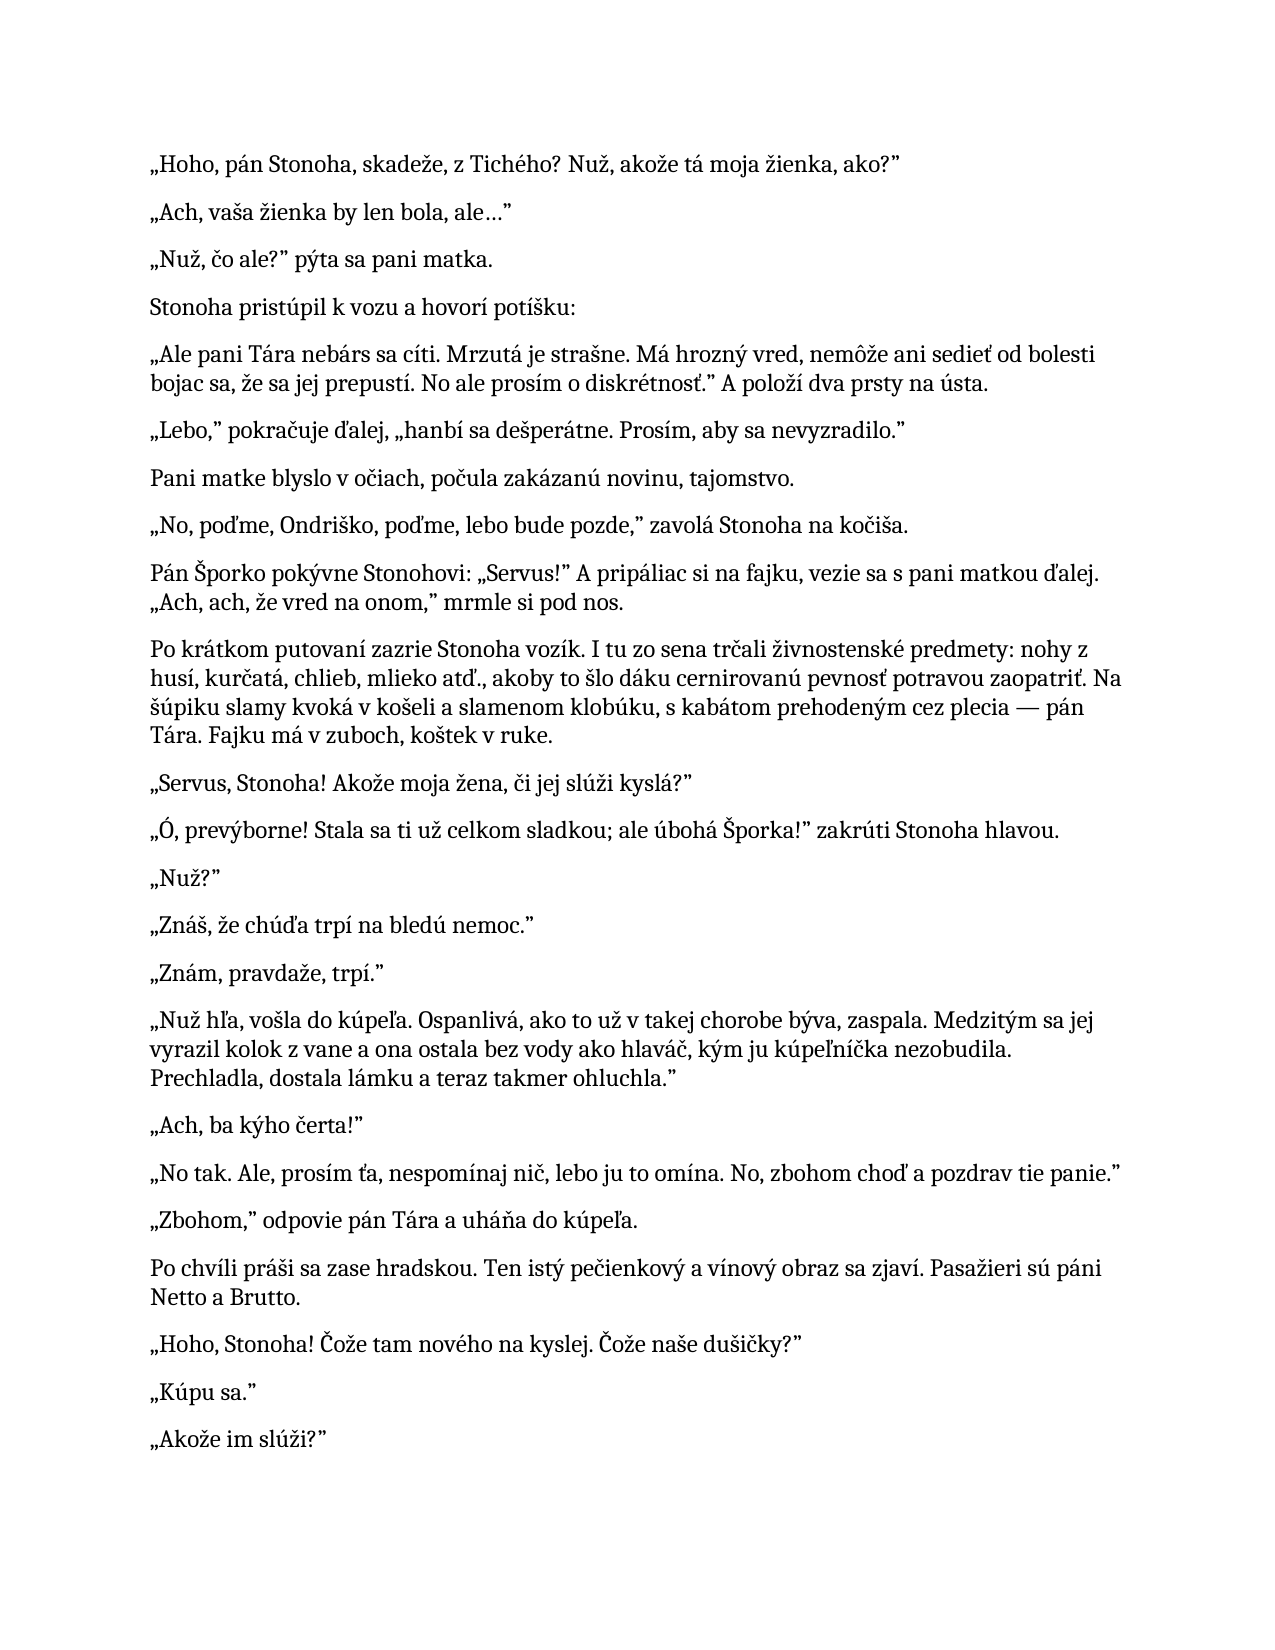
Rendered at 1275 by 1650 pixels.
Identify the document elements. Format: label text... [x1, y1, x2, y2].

text Po chvíli práši sa zase hradskou. Ten istý pečienkový a vínový obraz sa zjaví. Pasažieri sú páni Netto a Brutto. [150, 1254, 1125, 1311]
text „No tak. Ale, prosím ťa, nespomínaj nič, lebo ju to omína. No, zbohom choď a pozdrav tie panie.” [150, 1159, 1125, 1187]
text „Ach, vaša žienka by len bola, ale…” [150, 197, 1125, 226]
text „Nuž hľa, vošla do kúpeľa. Ospanlivá, ako to už v takej chorobe býva, zaspala. Medzitým sa jej vyrazil kolok z vane a ona ostala bez vody ako hlaváč, kým ju kúpeľníčka nezobudila. Prechladla, dostala lámku a teraz takmer ohluchla.” [150, 1006, 1125, 1092]
text „Servus, Stonoha! Akože moja žena, či jej slúži kyslá?” [150, 769, 1125, 797]
text „Ale pani Tára nebárs sa cíti. Mrzutá je strašne. Má hrozný vred, nemôže ani sedieť od bolesti bojac sa, že sa jej prepustí. No ale prosím o diskrétnosť.” A položí dva prsty na ústa. [150, 340, 1125, 397]
text „No, poďme, Ondriško, poďme, lebo bude pozde,” zavolá Stonoha na kočiša. [150, 511, 1125, 540]
text „Hoho, Stonoha! Čože tam nového na kyslej. Čože naše dušičky?” [150, 1330, 1125, 1359]
text „Zbohom,” odpovie pán Tára a uháňa do kúpeľa. [150, 1206, 1125, 1235]
text „Lebo,” pokračuje ďalej, „hanbí sa dešperátne. Prosím, aby sa nevyzradilo.” [150, 416, 1125, 445]
text Stonoha pristúpil k vozu a hovorí potíšku: [150, 292, 1125, 321]
text „Nuž?” [150, 864, 1125, 892]
text Po krátkom putovaní zazrie Stonoha vozík. I tu zo sena trčali živnostenské predmety: nohy z husí, kurčatá, chlieb, mlieko atď., akoby to šlo dáku cernirovanú pevnosť potravou zaopatriť. Na šúpiku slamy kvoká v košeli a slamenom klobúku, s kabátom prehodeným cez plecia — pán Tára. Fajku má v zuboch, koštek v ruke. [150, 635, 1125, 750]
text „Ach, ba kýho čerta!” [150, 1111, 1125, 1140]
text „Akože im slúži?” [150, 1425, 1125, 1454]
text „Hoho, pán Stonoha, skadeže, z Tichého? Nuž, akože tá moja žienka, ako?” [150, 150, 1125, 179]
text Pán Šporko pokývne Stonohovi: „Servus!” A pripáliac si na fajku, vezie sa s pani matkou ďalej. „Ach, ach, že vred na onom,” mrmle si pod nos. [150, 559, 1125, 616]
text „Znáš, že chúďa trpí na bledú nemoc.” [150, 911, 1125, 940]
text Pani matke blyslo v očiach, počula zakázanú novinu, tajomstvo. [150, 464, 1125, 492]
text „Kúpu sa.” [150, 1377, 1125, 1406]
text „Ó, prevýborne! Stala sa ti už celkom sladkou; ale úbohá Šporka!” zakrúti Stonoha hlavou. [150, 816, 1125, 845]
text „Znám, pravdaže, trpí.” [150, 959, 1125, 987]
text „Nuž, čo ale?” pýta sa pani matka. [150, 245, 1125, 274]
